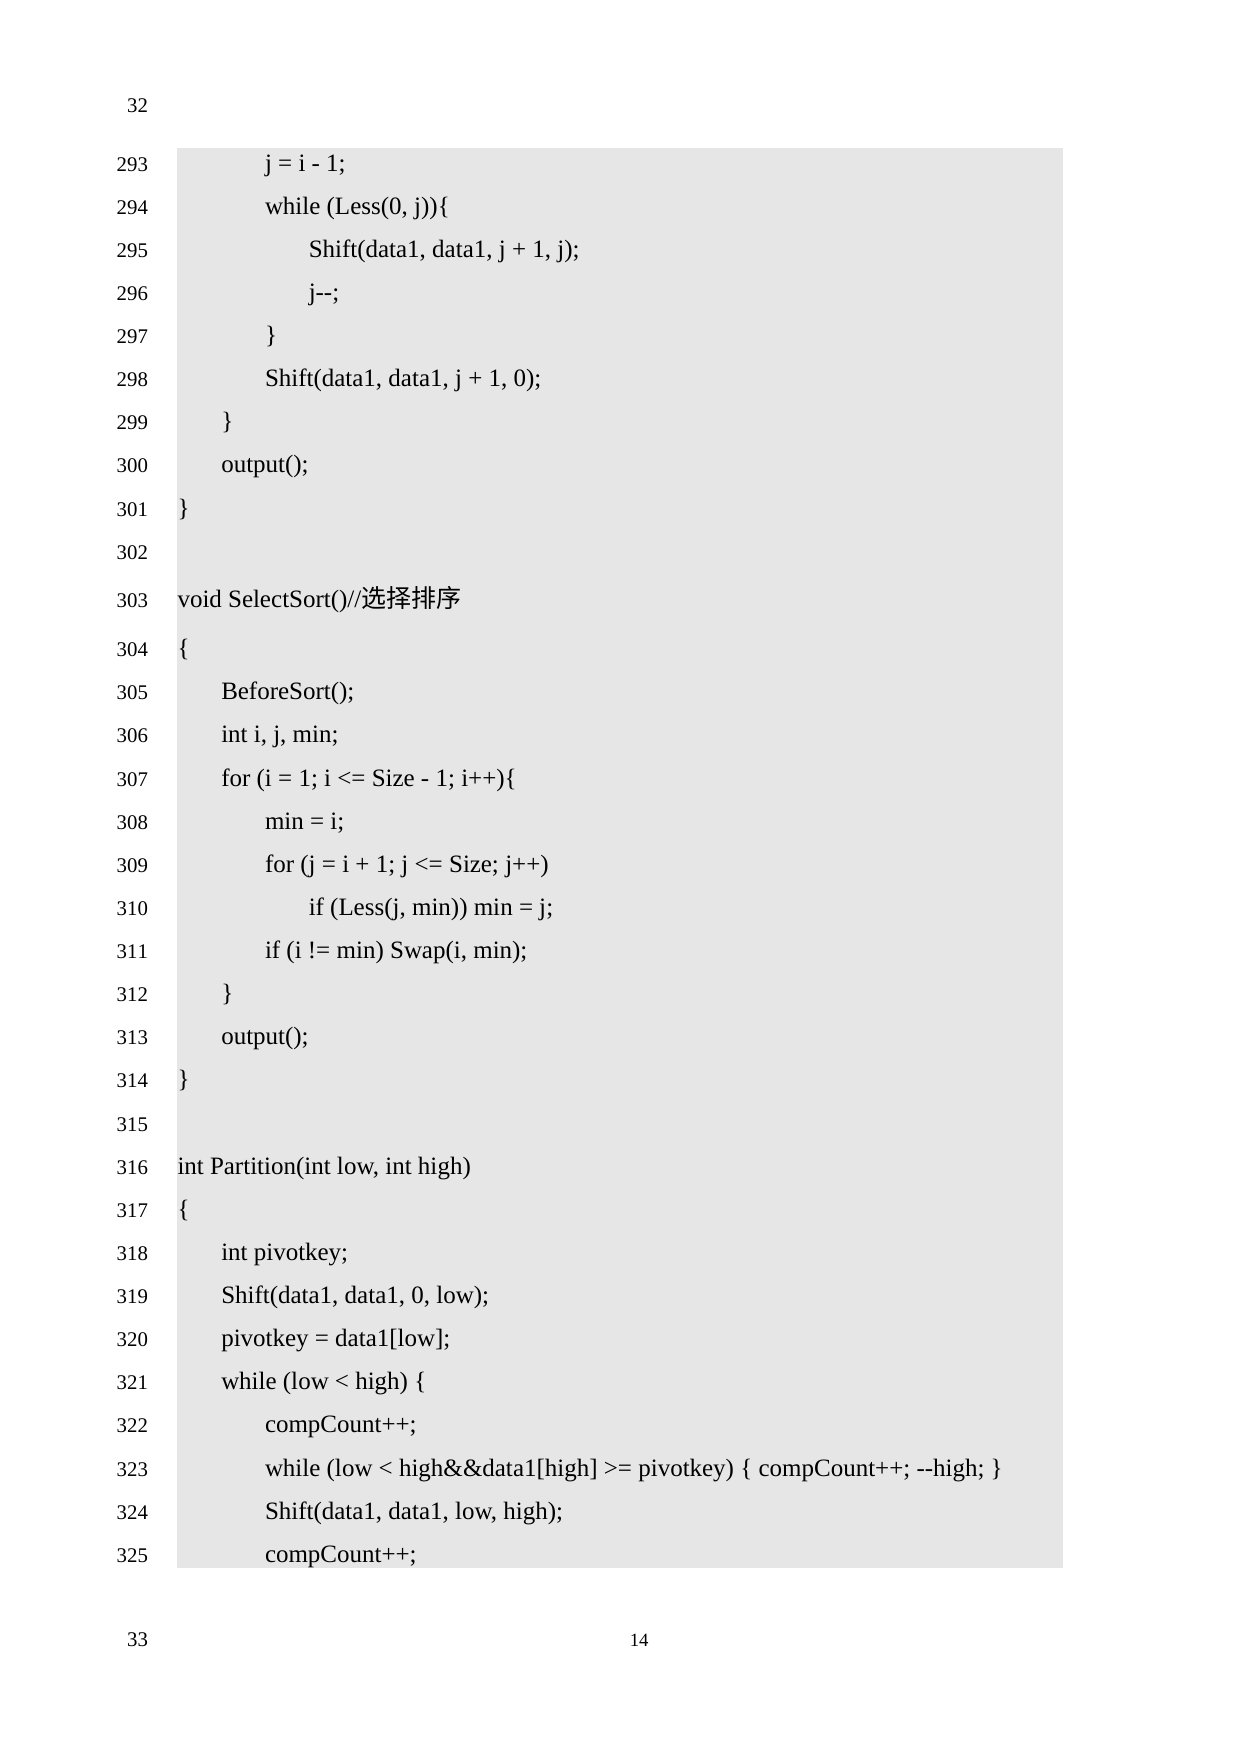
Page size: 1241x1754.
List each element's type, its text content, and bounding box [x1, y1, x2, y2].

text Shift(data1, data1, j + 1, j); [177, 234, 1063, 263]
text } [177, 1064, 1063, 1093]
text j = i - 1; [177, 148, 1063, 176]
text } [177, 978, 1063, 1007]
text { [177, 633, 1063, 662]
text while (low < high) { [177, 1366, 1063, 1395]
text for (i = 1; i <= Size - 1; i++){ [177, 763, 1063, 791]
text output(); [177, 449, 1063, 478]
text Shift(data1, data1, 0, low); [177, 1280, 1063, 1309]
text Shift(data1, data1, low, high); [177, 1496, 1063, 1524]
text if (i != min) Swap(i, min); [177, 935, 1063, 964]
text pivotkey = data1[low]; [177, 1323, 1063, 1352]
text int i, j, min; [177, 719, 1063, 748]
text j--; [177, 277, 1063, 306]
text } [177, 406, 1063, 435]
text while (Less(0, j)){ [177, 191, 1063, 219]
text int Partition(int low, int high) [177, 1151, 1063, 1179]
text compCount++; [177, 1409, 1063, 1438]
text compCount++; [177, 1539, 1063, 1568]
text while (low < high&&data1[high] >= pivotkey) { compCount++; --high; } [177, 1453, 1063, 1481]
text if (Less(j, min)) min = j; [177, 892, 1063, 921]
text void SelectSort()//选择排序 [177, 579, 1063, 615]
text { [177, 1194, 1063, 1223]
text BeforeSort(); [177, 676, 1063, 705]
text min = i; [177, 806, 1063, 834]
text } [177, 320, 1063, 349]
text int pivotkey; [177, 1237, 1063, 1266]
text } [177, 493, 1063, 521]
text output(); [177, 1021, 1063, 1050]
text Shift(data1, data1, j + 1, 0); [177, 363, 1063, 392]
text for (j = i + 1; j <= Size; j++) [177, 849, 1063, 878]
